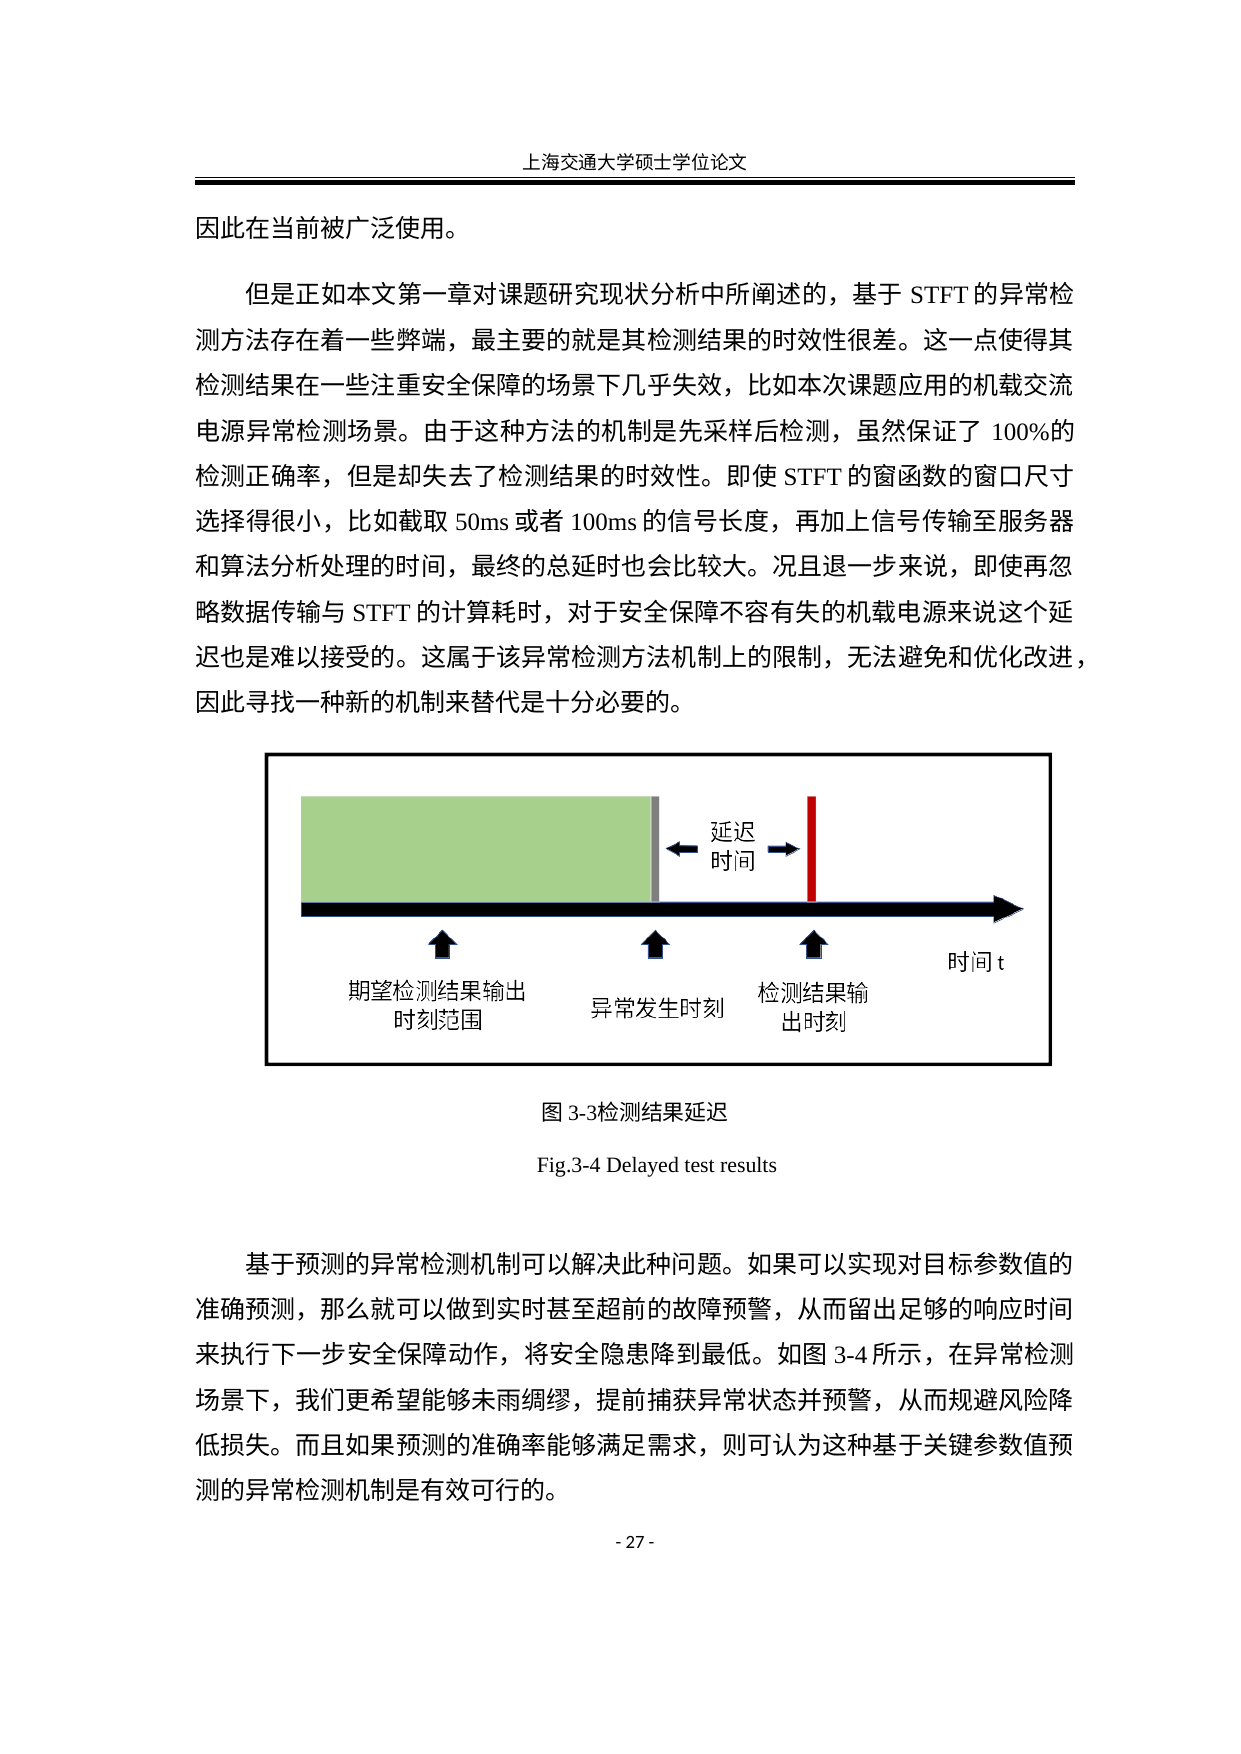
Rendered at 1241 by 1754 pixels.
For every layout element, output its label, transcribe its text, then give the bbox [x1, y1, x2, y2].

text Fig.3-4 Delayed test results [239, 1152, 1075, 1177]
text 基于STFT的异常检测方法简单易行，且由于这种方法的机制是基于实际采样得到的信号数据进行处理分析，只要阈值标准给定，其检测的结果就一定是准确的，所以这种方法的检测结果准确率必定为100%，不会出现误报故障的问题，因此在当前被广泛使用。 [195, 209, 1075, 245]
text 图3-4检测结果延迟 [195, 1095, 1075, 1127]
text 基于预测的异常检测机制可以解决此种问题。如果可以实现对目标参数值的准确预测，那么就可以做到实时甚至超前的故障预警，从而留出足够的响应时间来执行下一步安全保障动作，将安全隐患降到最低。如图3-4所示，在异常检测场景下，我们更希望能够未雨绸缪，提前捕获异常状态并预警，从而规避风险降低损失。而且如果预测的准确率能够满足需求，则可认为这种基于关键参数值预测的异常检测机制是有效可行的。 [195, 1244, 1075, 1507]
text 但是正如本文第一章对课题研究现状分析中所阐述的，基于STFT的异常检测方法存在着一些弊端，最主要的就是其检测结果的时效性很差。这一点使得其检测结果在一些注重安全保障的场景下几乎失效，比如本次课题应用的机载交流电源异常检测场景。由于这种方法的机制是先采样后检测，虽然保证了100%的检测正确率，但是却失去了检测结果的时效性。即使STFT的窗函数的窗口尺寸选择得很小，比如截取50ms或者100ms的信号长度，再加上信号传输至服务器和算法分析处理的时间，最终的总延时也会比较大。况且退一步来说，即使再忽略数据传输与STFT的计算耗时，对于安全保障不容有失的机载电源来说这个延迟也是难以接受的。这属于该异常检测方法机制上的限制，无法避免和优化改进，因此寻找一种新的机制来替代是十分必要的。 [195, 275, 1075, 719]
